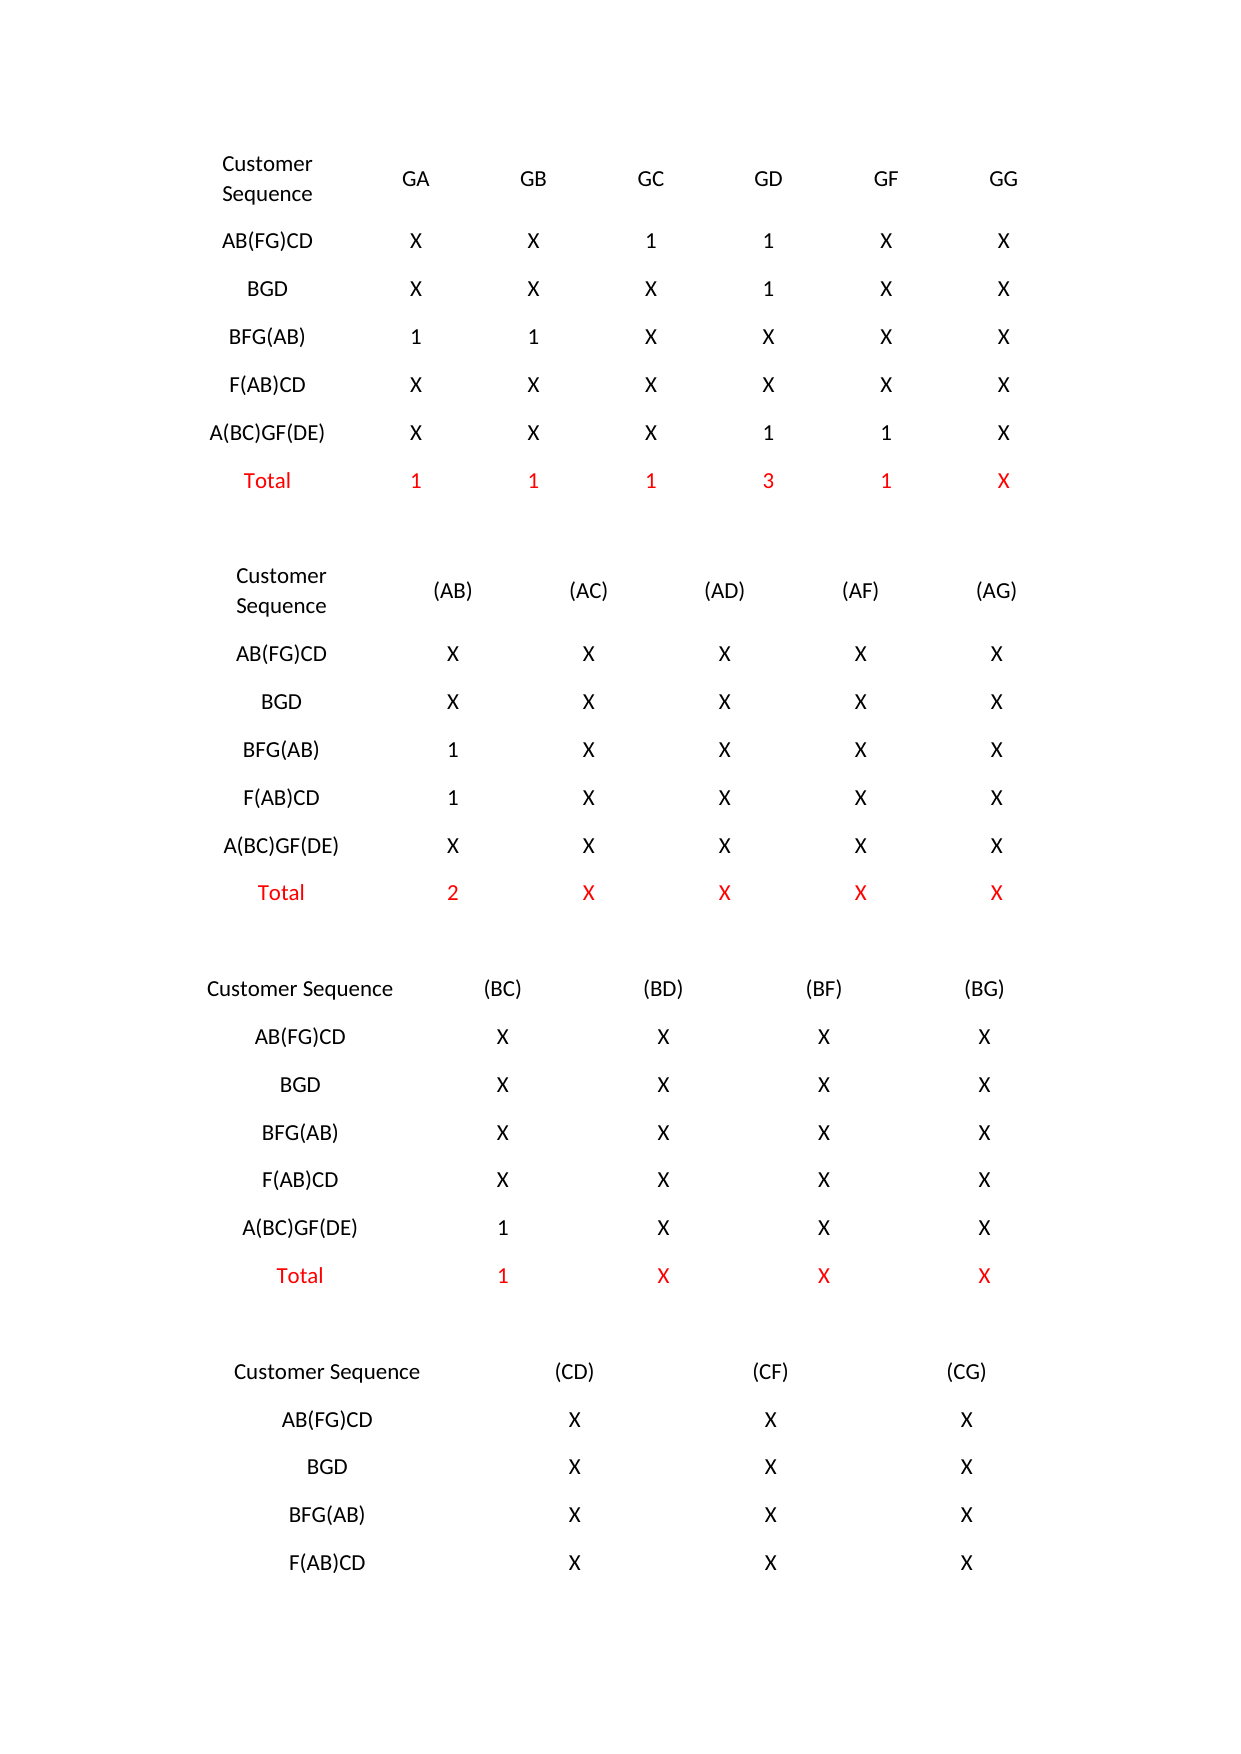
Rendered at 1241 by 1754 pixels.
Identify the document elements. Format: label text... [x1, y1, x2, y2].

table_cell BFG(AB) [178, 1118, 422, 1164]
table_cell X [357, 370, 474, 417]
table_header Customer Sequence [178, 149, 356, 226]
table_cell X [657, 783, 792, 830]
table_cell F(AB)CD [178, 783, 384, 830]
table_cell X [423, 1022, 582, 1069]
table_cell X [477, 1405, 672, 1451]
table_cell X [869, 1405, 1064, 1451]
table_cell 1 [593, 227, 709, 273]
table_cell X [828, 322, 944, 369]
table_cell X [904, 1070, 1064, 1117]
table_header GF [828, 149, 944, 226]
table_cell X [945, 227, 1062, 273]
table_header (BF) [744, 974, 903, 1021]
table_cell X [583, 1213, 743, 1260]
table_header (CG) [869, 1357, 1064, 1404]
table_header (BD) [583, 974, 743, 1021]
table_cell AB(FG)CD [178, 1022, 422, 1069]
table_cell X [521, 879, 656, 925]
table_cell X [869, 1453, 1064, 1499]
table_cell BFG(AB) [178, 1500, 476, 1547]
table_cell X [904, 1166, 1064, 1212]
table_header GC [593, 149, 709, 226]
table_cell F(AB)CD [178, 1548, 476, 1595]
table_cell X [945, 418, 1062, 465]
table_cell 1 [385, 783, 520, 830]
table_cell BGD [178, 1070, 422, 1117]
table_cell 1 [357, 322, 474, 369]
table_cell AB(FG)CD [178, 1405, 476, 1451]
table_cell X [475, 370, 592, 417]
table_cell X [583, 1166, 743, 1212]
table_cell X [477, 1500, 672, 1547]
table_cell Total [178, 1261, 422, 1308]
table_cell X [477, 1453, 672, 1499]
table_cell 1 [475, 466, 592, 512]
table_cell A(BC)GF(DE) [178, 831, 384, 877]
table_cell 1 [385, 735, 520, 782]
table_cell X [904, 1213, 1064, 1260]
table_cell BFG(AB) [178, 735, 384, 782]
table_cell 1 [710, 418, 827, 465]
table_cell X [521, 735, 656, 782]
table_cell 1 [828, 418, 944, 465]
table_cell X [477, 1548, 672, 1595]
table_cell X [593, 275, 709, 321]
table_cell 1 [475, 322, 592, 369]
table_cell X [744, 1261, 903, 1308]
table_header (AB) [385, 561, 520, 638]
table_cell BGD [178, 1453, 476, 1499]
table_cell X [357, 227, 474, 273]
table_cell X [357, 418, 474, 465]
table_cell X [929, 783, 1064, 830]
table_cell 1 [423, 1213, 582, 1260]
table_cell X [793, 640, 928, 686]
table_cell X [583, 1261, 743, 1308]
table_cell X [929, 687, 1064, 734]
table_cell 1 [593, 466, 709, 512]
table_cell X [657, 735, 792, 782]
table_cell X [929, 879, 1064, 925]
table_cell X [657, 687, 792, 734]
table_cell X [583, 1070, 743, 1117]
table_header (BG) [904, 974, 1064, 1021]
table_cell X [869, 1548, 1064, 1595]
table_cell A(BC)GF(DE) [178, 1213, 422, 1260]
table_cell X [828, 370, 944, 417]
table_cell X [929, 735, 1064, 782]
table_cell X [593, 370, 709, 417]
table_cell X [793, 783, 928, 830]
table_cell 1 [357, 466, 474, 512]
table_cell X [385, 687, 520, 734]
table_cell X [945, 370, 1062, 417]
table_header (AD) [657, 561, 792, 638]
table_cell BGD [178, 275, 356, 321]
table_cell 1 [710, 227, 827, 273]
table_cell X [657, 640, 792, 686]
table_header Customer Sequence [178, 561, 384, 638]
table_cell X [793, 879, 928, 925]
table_header GB [475, 149, 592, 226]
table_header GG [945, 149, 1062, 226]
table_header (BC) [423, 974, 582, 1021]
table_cell X [828, 227, 944, 273]
table_cell X [357, 275, 474, 321]
table_cell X [904, 1261, 1064, 1308]
table_cell X [793, 831, 928, 877]
table_cell 1 [423, 1261, 582, 1308]
table_cell 3 [710, 466, 827, 512]
table_cell X [744, 1213, 903, 1260]
table_cell X [673, 1453, 868, 1499]
table_cell X [521, 783, 656, 830]
table_header GA [357, 149, 474, 226]
table_header (AG) [929, 561, 1064, 638]
table_cell BFG(AB) [178, 322, 356, 369]
table_cell X [673, 1405, 868, 1451]
table_cell X [583, 1118, 743, 1164]
table_cell X [793, 687, 928, 734]
table_cell X [929, 831, 1064, 877]
table_cell X [385, 831, 520, 877]
table_cell X [657, 879, 792, 925]
table_cell X [521, 687, 656, 734]
table_header (AF) [793, 561, 928, 638]
table_cell X [423, 1118, 582, 1164]
table_cell F(AB)CD [178, 1166, 422, 1212]
table_cell X [929, 640, 1064, 686]
table_cell AB(FG)CD [178, 227, 356, 273]
table_cell X [423, 1070, 582, 1117]
table_cell 2 [385, 879, 520, 925]
table_cell X [521, 831, 656, 877]
table_cell X [904, 1022, 1064, 1069]
table_header Customer Sequence [178, 974, 422, 1021]
table_cell X [521, 640, 656, 686]
table_cell X [744, 1070, 903, 1117]
table_cell Total [178, 879, 384, 925]
table_cell X [828, 275, 944, 321]
table_cell Total [178, 466, 356, 512]
table_cell X [583, 1022, 743, 1069]
table_header (CD) [477, 1357, 672, 1404]
table_cell X [793, 735, 928, 782]
table_cell 1 [828, 466, 944, 512]
table_cell X [475, 275, 592, 321]
table_cell X [744, 1118, 903, 1164]
table_header Customer Sequence [178, 1357, 476, 1404]
table_cell X [593, 418, 709, 465]
table_cell X [945, 466, 1062, 512]
table_cell F(AB)CD [178, 370, 356, 417]
table_cell AB(FG)CD [178, 640, 384, 686]
table_cell X [710, 322, 827, 369]
table_cell X [475, 418, 592, 465]
table_cell X [710, 370, 827, 417]
table_cell X [475, 227, 592, 273]
table_cell X [744, 1022, 903, 1069]
table_cell 1 [710, 275, 827, 321]
table_cell X [423, 1166, 582, 1212]
table_cell X [673, 1548, 868, 1595]
table_header (CF) [673, 1357, 868, 1404]
table_cell X [945, 275, 1062, 321]
table_cell X [945, 322, 1062, 369]
table_cell X [385, 640, 520, 686]
table_cell X [744, 1166, 903, 1212]
table_cell BGD [178, 687, 384, 734]
table_cell X [657, 831, 792, 877]
table_header (AC) [521, 561, 656, 638]
table_cell X [904, 1118, 1064, 1164]
table_cell X [869, 1500, 1064, 1547]
table_cell X [673, 1500, 868, 1547]
table_cell X [593, 322, 709, 369]
table_header GD [710, 149, 827, 226]
table_cell A(BC)GF(DE) [178, 418, 356, 465]
